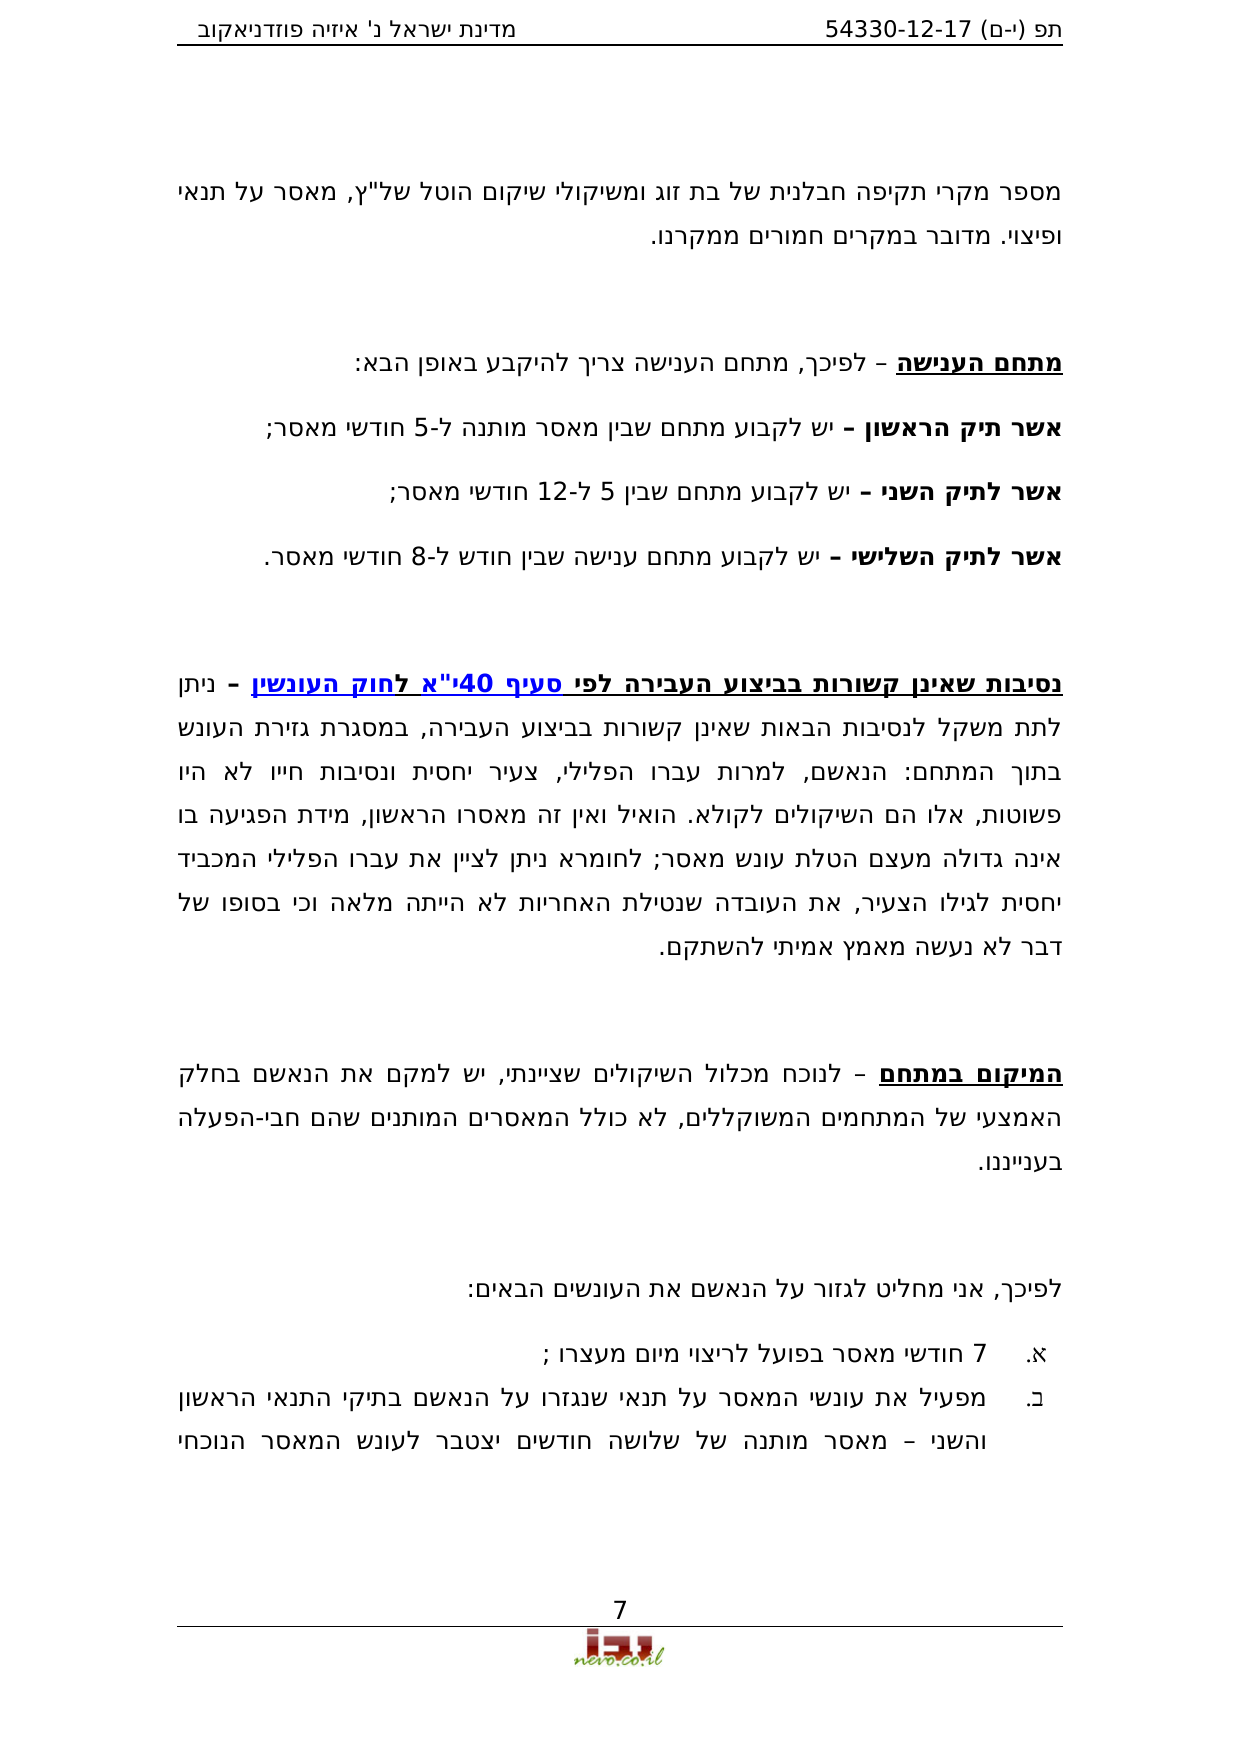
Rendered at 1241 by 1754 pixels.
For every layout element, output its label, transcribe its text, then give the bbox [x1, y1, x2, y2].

text מתחם הענישה – לפיכך, מתחם הענישה צריך להיקבע באופן הבא: [177, 348, 1063, 377]
text לפיכך, אני מחליט לגזור על הנאשם את העונשים הבאים: [177, 1274, 1063, 1303]
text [177, 177, 1063, 250]
text המיקום במתחם – לנוכח מכלול השיקולים שציינתי, יש למקם את הנאשם בחלק האמצעי של המתחמים המשוקללים, לא כולל המאסרים המותנים שהם חבי-הפעלה בענייננו. [177, 1059, 1063, 1176]
picture [574, 1628, 666, 1667]
text אשר לתיק השלישי – יש לקבוע מתחם ענישה שבין חודש ל-8 חודשי מאסר. [177, 542, 1063, 571]
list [177, 1383, 1026, 1456]
text אשר לתיק השני – יש לקבוע מתחם שבין 5 ל-12 חודשי מאסר; [177, 477, 1063, 507]
list 7 חודשי מאסר בפועל לריצוי מיום מעצרו ; [177, 1339, 1026, 1368]
text אשר תיק הראשון – יש לקבוע מתחם שבין מאסר מותנה ל-5 חודשי מאסר; [177, 413, 1063, 442]
text נסיבות שאינן קשורות בביצוע העבירה לפי סעיף 40י"א לחוק העונשין – ניתן לתת משקל לנסיבות הבאות שאינן קשורות בביצוע העבירה, במסגרת גזירת העונש בתוך המתחם: הנאשם, למרות עברו הפלילי, צעיר יחסית ונסיבות חייו לא היו פשוטות, אלו הם השיקולים לקולא. הואיל ואין זה מאסרו הראשון, מידת הפגיעה בו אינה גדולה מעצם הטלת עונש מאסר; לחומרא ניתן לציין את עברו הפלילי המכביד יחסית לגילו הצעיר, את העובדה שנטילת האחריות לא הייתה מלאה וכי בסופו של דבר לא נעשה מאמץ אמיתי להשתקם. [177, 669, 1063, 961]
